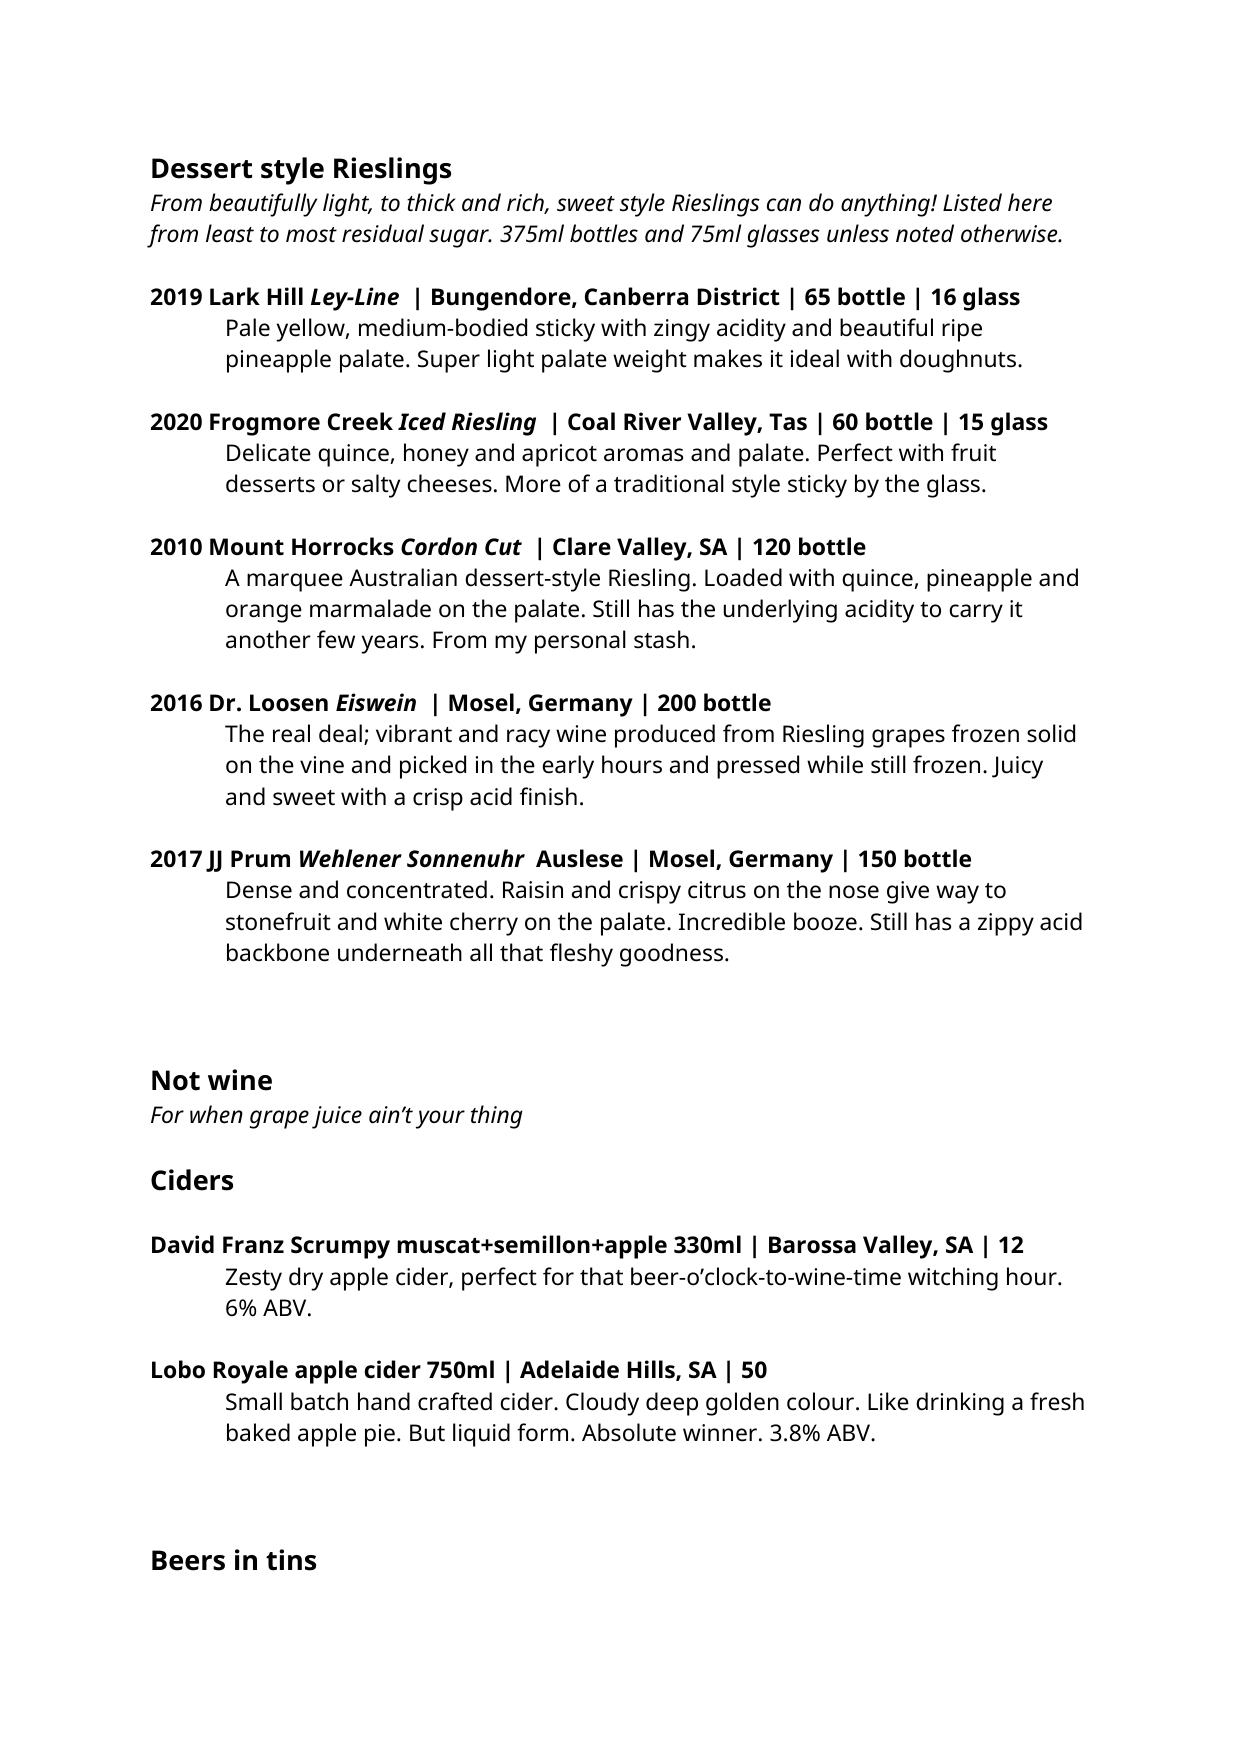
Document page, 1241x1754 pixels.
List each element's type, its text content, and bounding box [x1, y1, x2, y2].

text Not wine [150, 1062, 1090, 1099]
text 2016 Dr. Loosen Eiswein | Mosel, Germany | 200 bottle [150, 687, 1090, 718]
text Beers in tins [150, 1542, 1090, 1579]
text Pale yellow, medium-bodied sticky with zingy acidity and beautiful ripe pineapple palate. Super light palate weight makes it ideal with doughnuts. [225, 312, 1090, 374]
text 2020 Frogmore Creek Iced Riesling | Coal River Valley, Tas | 60 bottle | 15 glass [150, 406, 1090, 437]
text For when grape juice ain’t your thing [150, 1099, 1090, 1130]
text 2010 Mount Horrocks Cordon Cut | Clare Valley, SA | 120 bottle [150, 531, 1090, 562]
text Small batch hand crafted cider. Cloudy deep golden colour. Like drinking a fresh baked apple pie. But liquid form. Absolute winner. 3.8% ABV. [225, 1386, 1090, 1448]
text Zesty dry apple cider, perfect for that beer-o’clock-to-wine-time witching hour. 6% ABV. [225, 1261, 1090, 1323]
text 2019 Lark Hill Ley-Line | Bungendore, Canberra District | 65 bottle | 16 glass [150, 281, 1090, 312]
text From beautifully light, to thick and rich, sweet style Rieslings can do anything! Listed here from least to most residual sugar. 375ml bottles and 75ml glasses unless noted otherwise. [150, 187, 1090, 249]
text Delicate quince, honey and apricot aromas and palate. Perfect with fruit desserts or salty cheeses. More of a traditional style sticky by the glass. [225, 437, 1090, 499]
text Lobo Royale apple cider 750ml | Adelaide Hills, SA | 50 [150, 1354, 1090, 1386]
text David Franz Scrumpy muscat+semillon+apple 330ml | Barossa Valley, SA | 12 [150, 1229, 1090, 1261]
text The real deal; vibrant and racy wine produced from Riesling grapes frozen solid on the vine and picked in the early hours and pressed while still frozen. Juicy and sweet with a crisp acid finish. [225, 718, 1090, 812]
text Dessert style Rieslings [150, 150, 1090, 187]
text 2017 JJ Prum Wehlener Sonnenuhr Auslese | Mosel, Germany | 150 bottle [150, 843, 1090, 874]
text Ciders [150, 1161, 1090, 1198]
text A marquee Australian dessert-style Riesling. Loaded with quince, pineapple and orange marmalade on the palate. Still has the underlying acidity to carry it another few years. From my personal stash. [225, 562, 1090, 656]
text Dense and concentrated. Raisin and crispy citrus on the nose give way to stonefruit and white cherry on the palate. Incredible booze. Still has a zippy acid backbone underneath all that fleshy goodness. [225, 874, 1090, 968]
